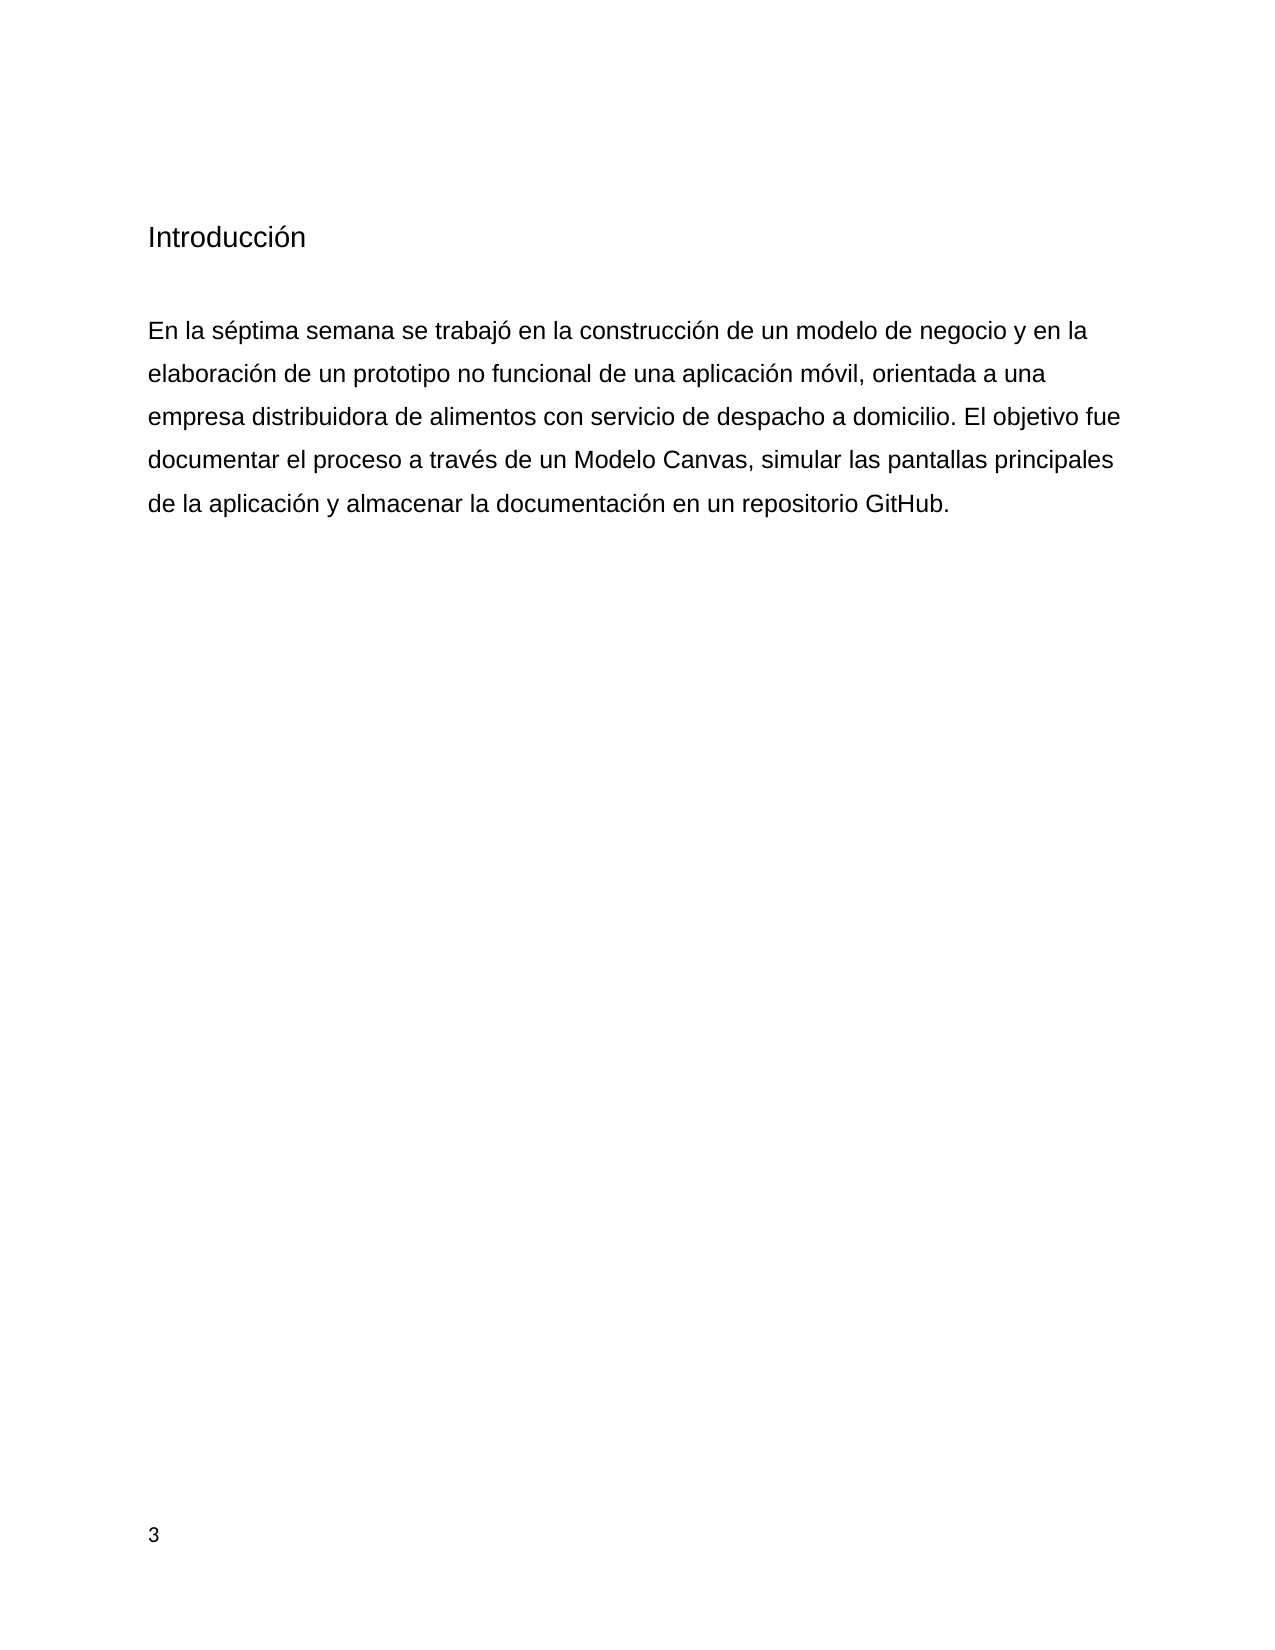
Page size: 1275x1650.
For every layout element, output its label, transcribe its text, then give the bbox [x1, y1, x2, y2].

subtitle Introducción [148, 220, 1122, 254]
text En la séptima semana se trabajó en la construcción de un modelo de negocio y en la elaboración de un prototipo no funcional de una aplicación móvil, orientada a una empresa distribuidora de alimentos con servicio de despacho a domicilio. El objetivo fue documentar el proceso a través de un Modelo Canvas, simular las pantallas principales de la aplicación y almacenar la documentación en un repositorio GitHub. [148, 316, 1122, 517]
